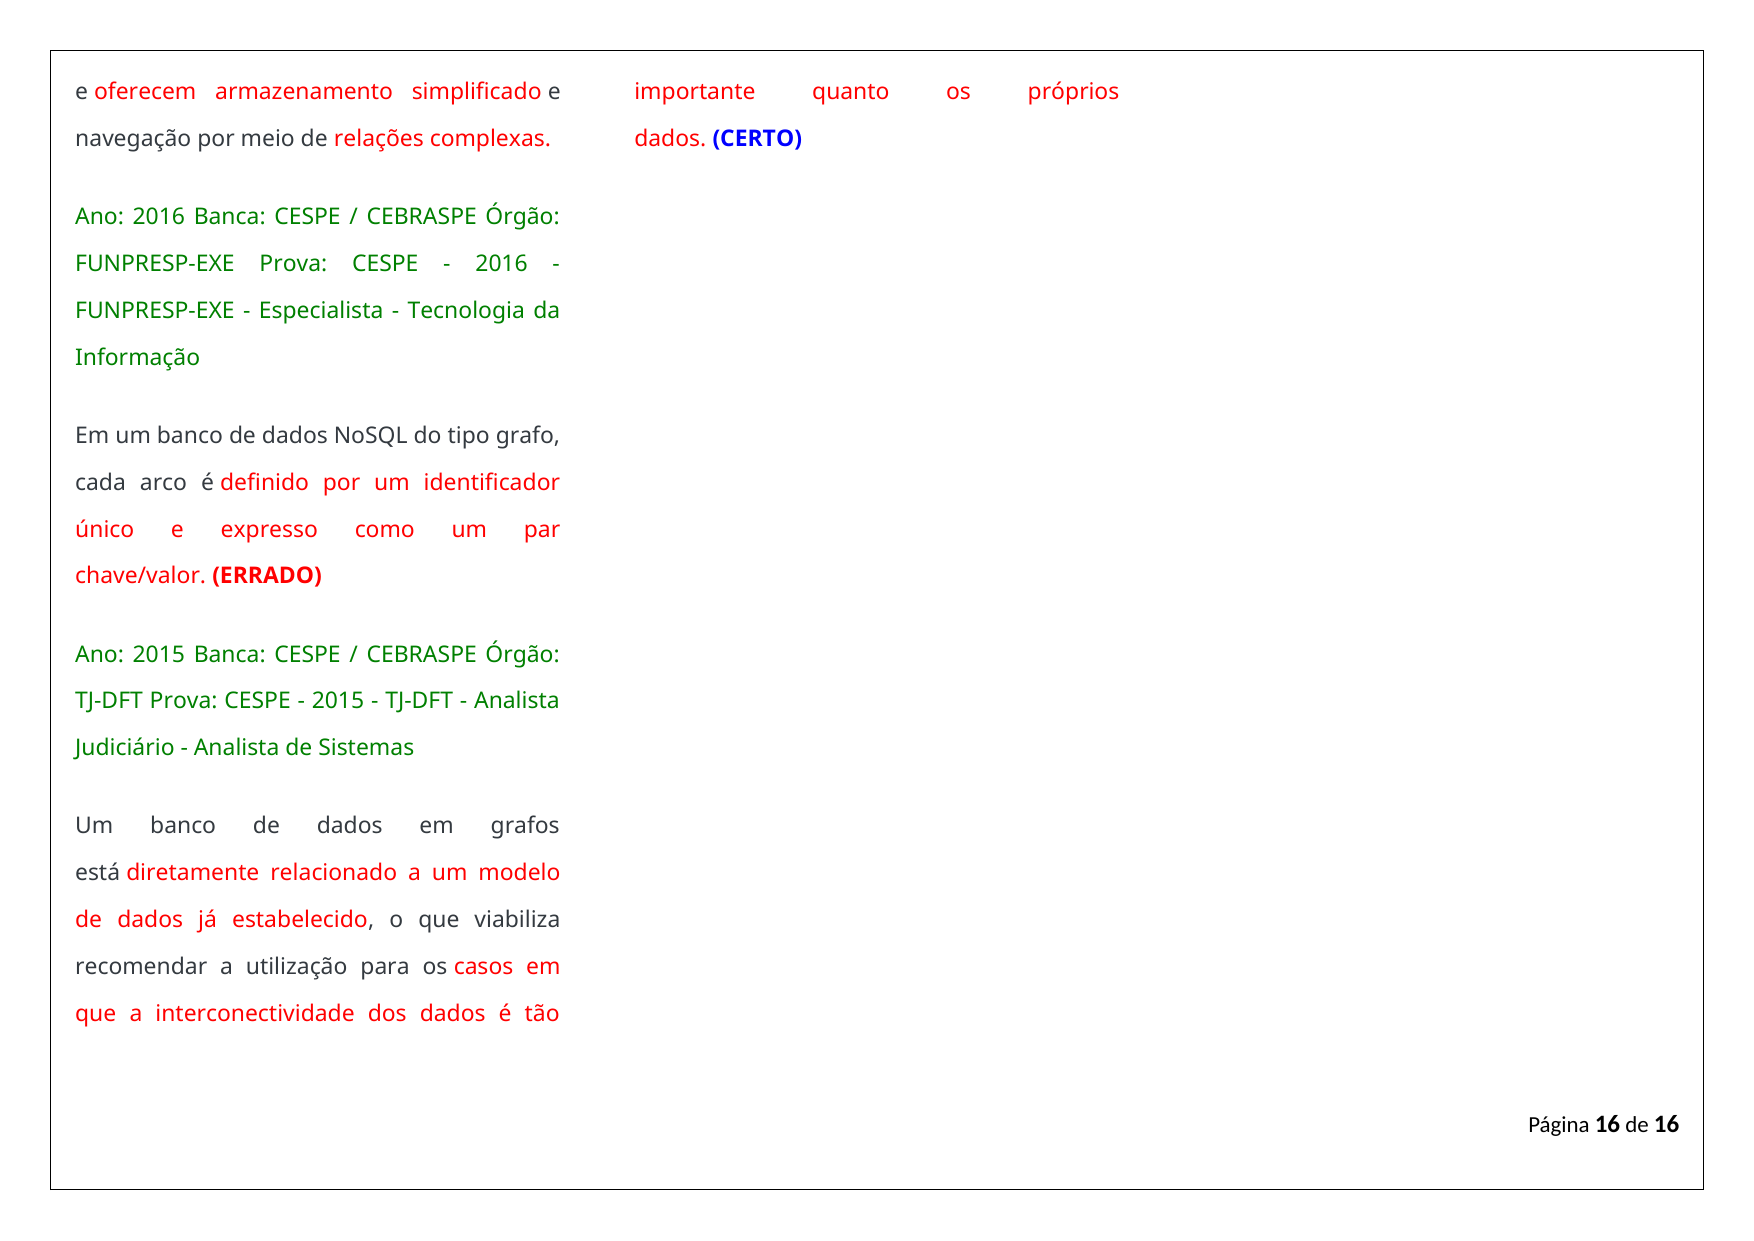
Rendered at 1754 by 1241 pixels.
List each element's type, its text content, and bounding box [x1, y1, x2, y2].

text Um banco de dados em grafos está diretamente relacionado a um modelo de dados já estabelecido, o que viabiliza recomendar a utilização para os casos em que a interconectividade dos dados é tão importante quanto os próprios dados. (CERTO) [75, 809, 560, 1028]
text Em um banco de dados NoSQL do tipo grafo, cada arco é definido por um identificador único e expresso como um par chave/valor. (ERRADO) [75, 419, 560, 591]
text Ano: 2015 Banca: CESPE / CEBRASPE Órgão: TJ-DFT Prova: CESPE - 2015 - TJ-DFT - Analista Judiciário - Analista de Sistemas [75, 637, 560, 762]
text Ano: 2016 Banca: CESPE / CEBRASPE Órgão: FUNPRESP-EXE Prova: CESPE - 2016 - FUNPRESP-EXE - Especialista - Tecnologia da Informação [75, 200, 560, 372]
text Um banco de dados em grafos está diretamente relacionado a um modelo de dados já estabelecido, o que viabiliza recomendar a utilização para os casos em que a interconectividade dos dados é tão importante quanto os próprios dados. (CERTO) [634, 75, 1119, 153]
